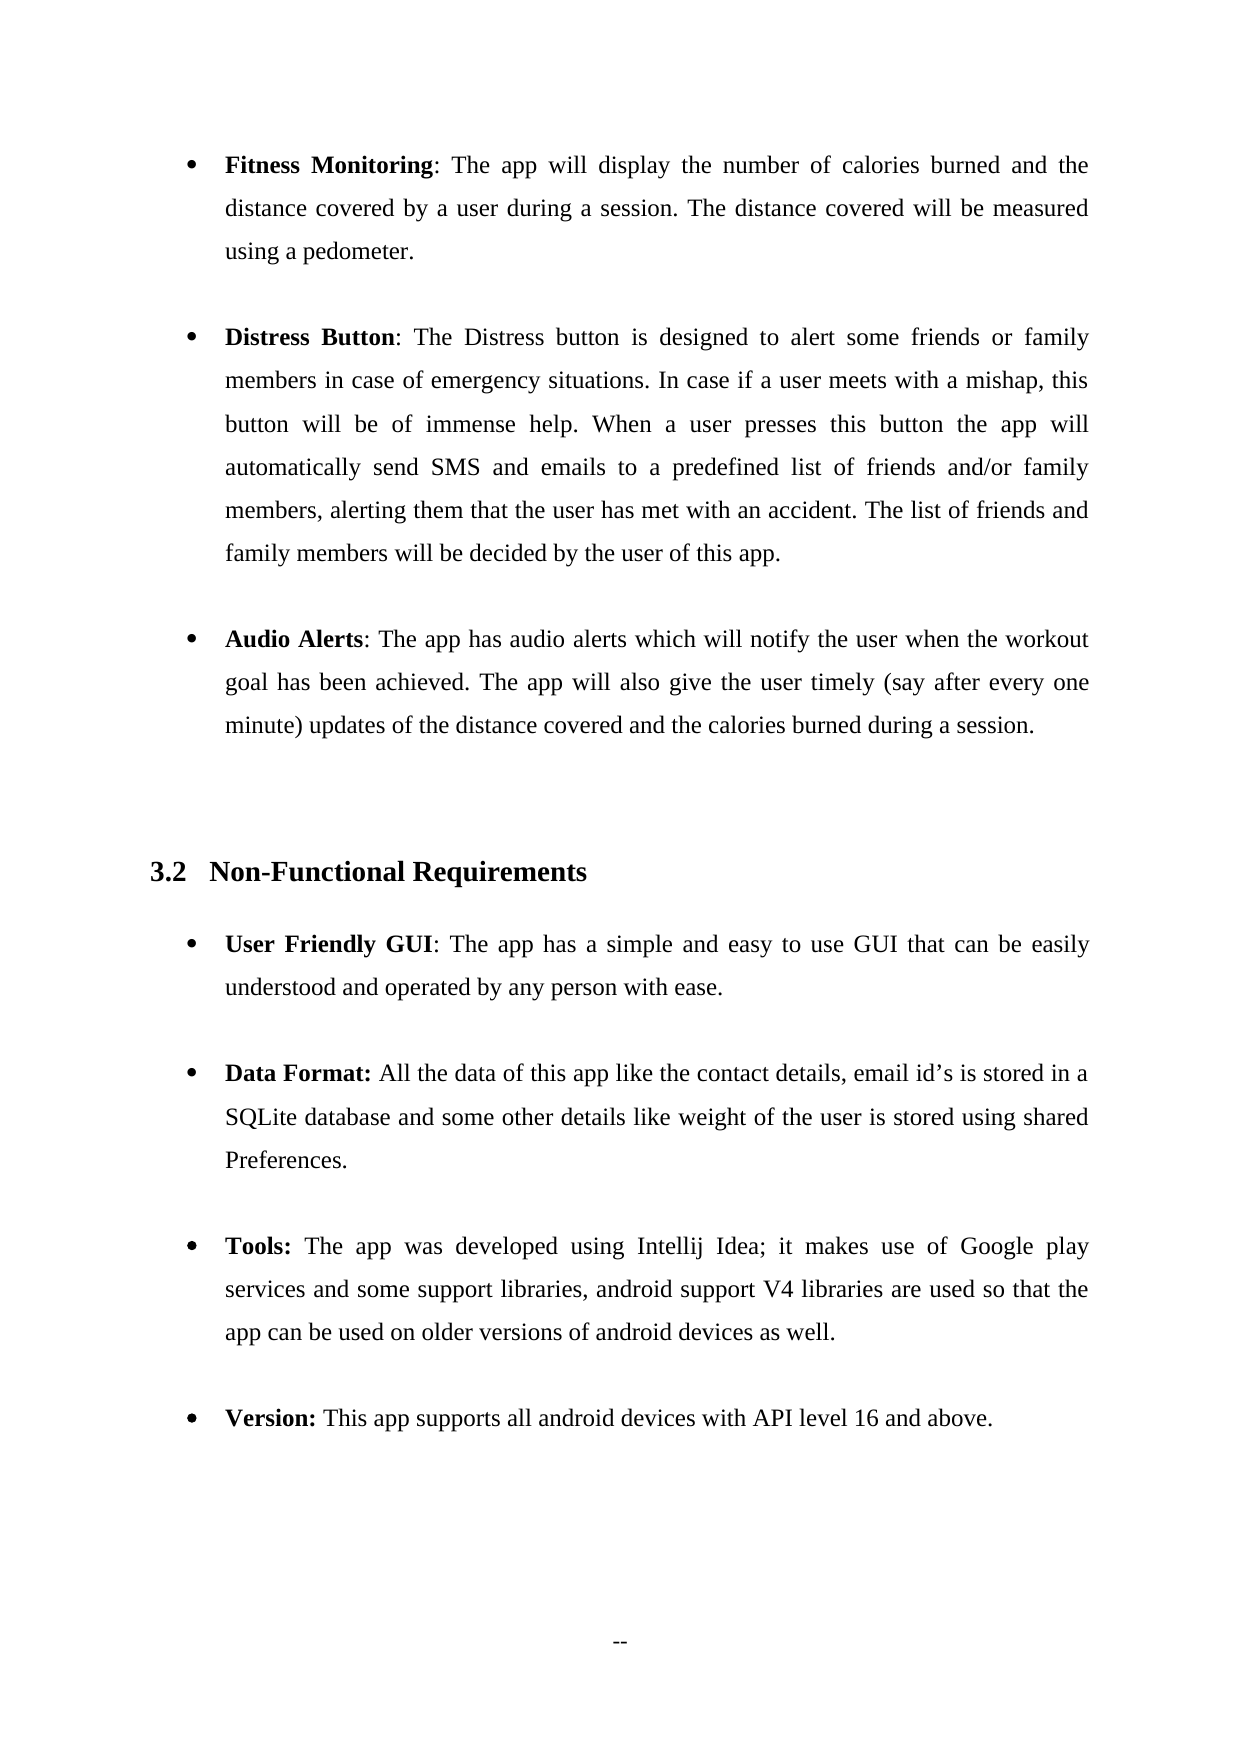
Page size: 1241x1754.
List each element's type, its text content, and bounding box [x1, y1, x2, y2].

list Fitness Monitoring: The app will display the number of calories burned and the distance covered by a user during a session. The distance covered will be measured using a pedometer. [187, 150, 1090, 265]
subtitle Non-Functional Requirements [150, 854, 1090, 887]
list User Friendly GUI: The app has a simple and easy to use GUI that can be easily understood and operated by any person with ease. [187, 929, 1090, 1001]
list Data Format: All the data of this app like the contact details, email id’s is stored in a SQLite database and some other details like weight of the user is stored using shared Preferences. [187, 1058, 1090, 1173]
list Tools: The app was developed using Intellij Idea; it makes use of Google play services and some support libraries, android support V4 libraries are used so that the app can be used on older versions of android devices as well. [187, 1231, 1090, 1346]
list Distress Button: The Distress button is designed to alert some friends or family members in case of emergency situations. In case if a user meets with a mishap, this button will be of immense help. When a user presses this button the app will automatically send SMS and emails to a predefined list of friends and/or family members, alerting them that the user has met with an accident. The list of friends and family members will be decided by the user of this app. [187, 322, 1090, 567]
list Version: This app supports all android devices with API level 16 and above. [187, 1403, 1090, 1432]
list Audio Alerts: The app has audio alerts which will notify the user when the workout goal has been achieved. The app will also give the user timely (say after every one minute) updates of the distance covered and the calories burned during a session. [187, 624, 1090, 739]
